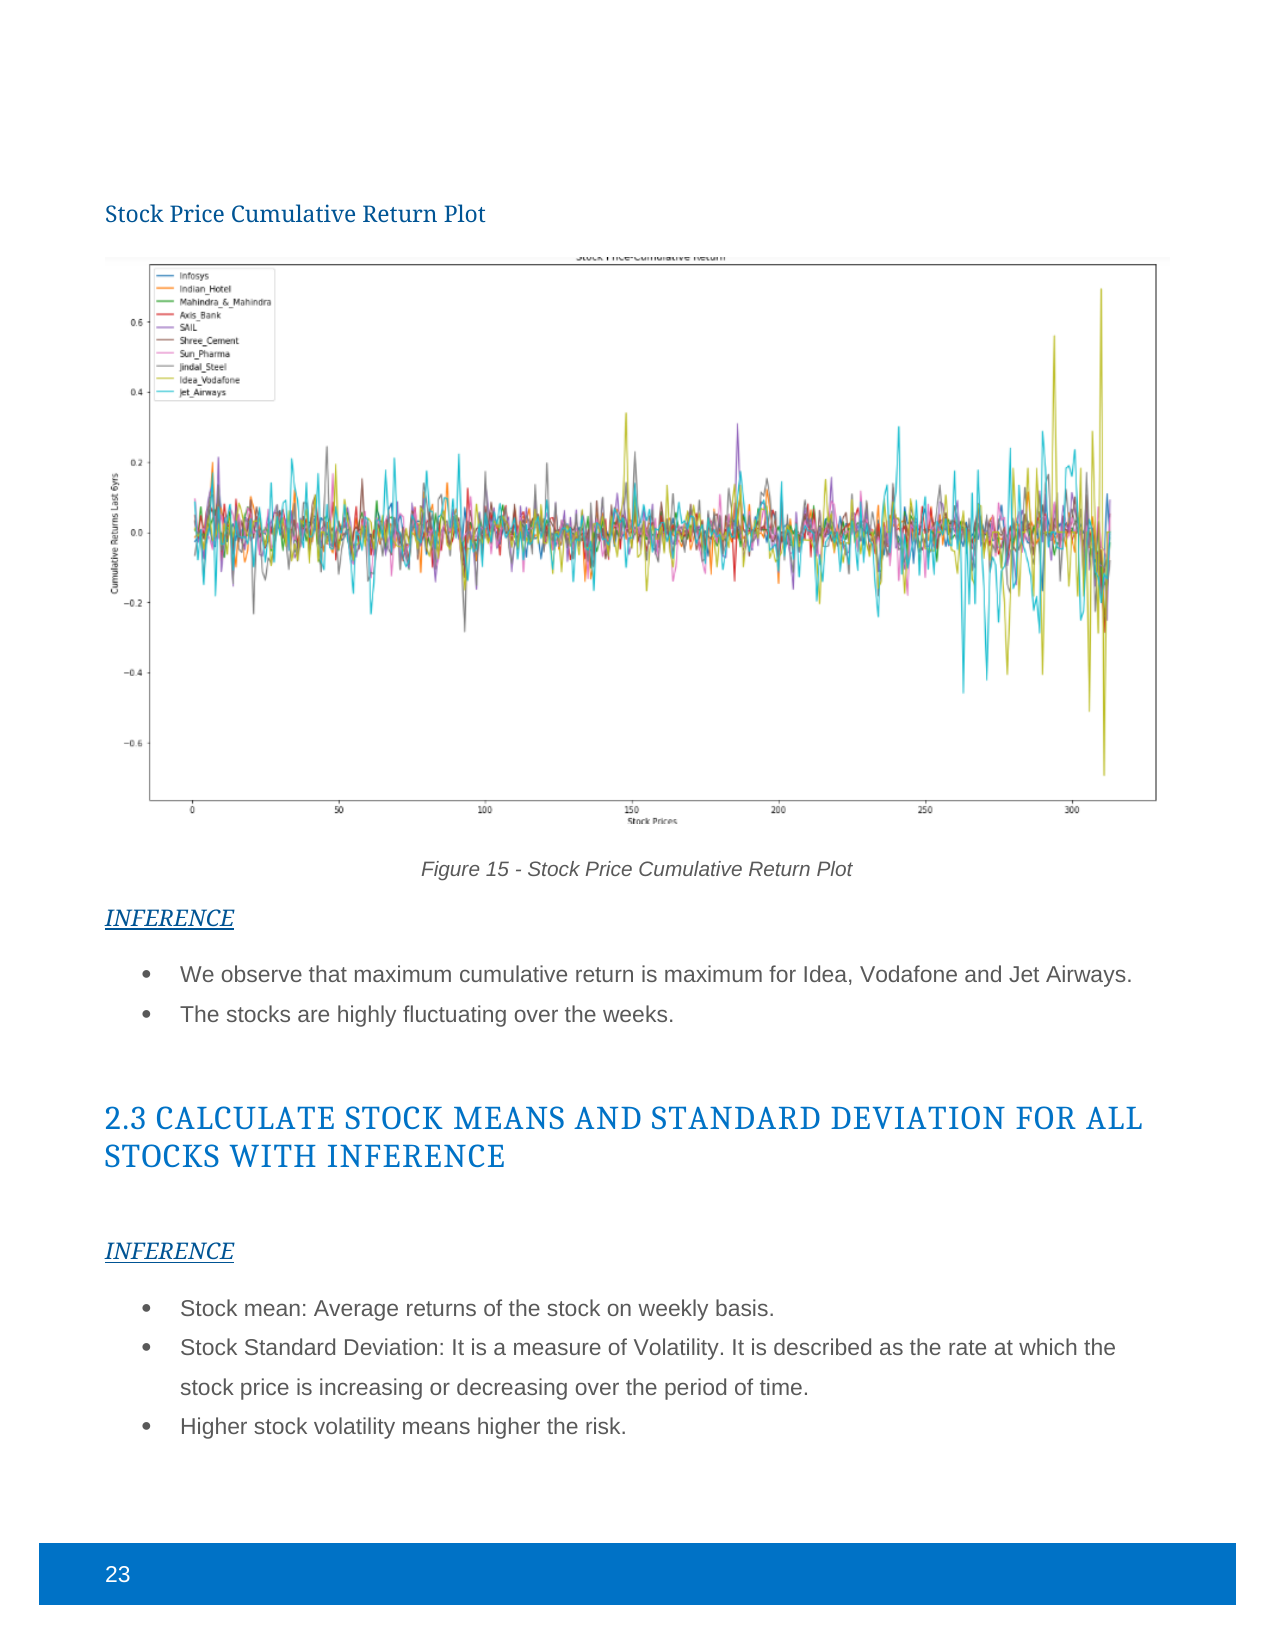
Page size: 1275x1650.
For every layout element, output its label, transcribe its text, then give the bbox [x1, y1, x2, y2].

subtitle INFERENCE [105, 902, 1170, 933]
subtitle 2.3 Calculate Stock Means and Standard Deviation for all stocks with inference [105, 1099, 1170, 1176]
subtitle Inference [105, 1235, 1170, 1267]
list Higher stock volatility means higher the risk. [142, 1413, 1170, 1439]
list Stock Standard Deviation: It is a measure of Volatility. It is described as the rate at which the stock price is increasing or decreasing over the period of time. [142, 1334, 1170, 1400]
list Stock mean: Average returns of the stock on weekly basis. [142, 1295, 1170, 1321]
subtitle Stock Price Cumulative Return Plot [105, 198, 1170, 229]
list We observe that maximum cumulative return is maximum for Idea, Vodafone and Jet Airways. [142, 961, 1170, 988]
text Figure 15 - Stock Price Cumulative Return Plot [105, 857, 1170, 881]
list The stocks are highly fluctuating over the weeks. [142, 1001, 1170, 1027]
picture [105, 257, 1170, 824]
